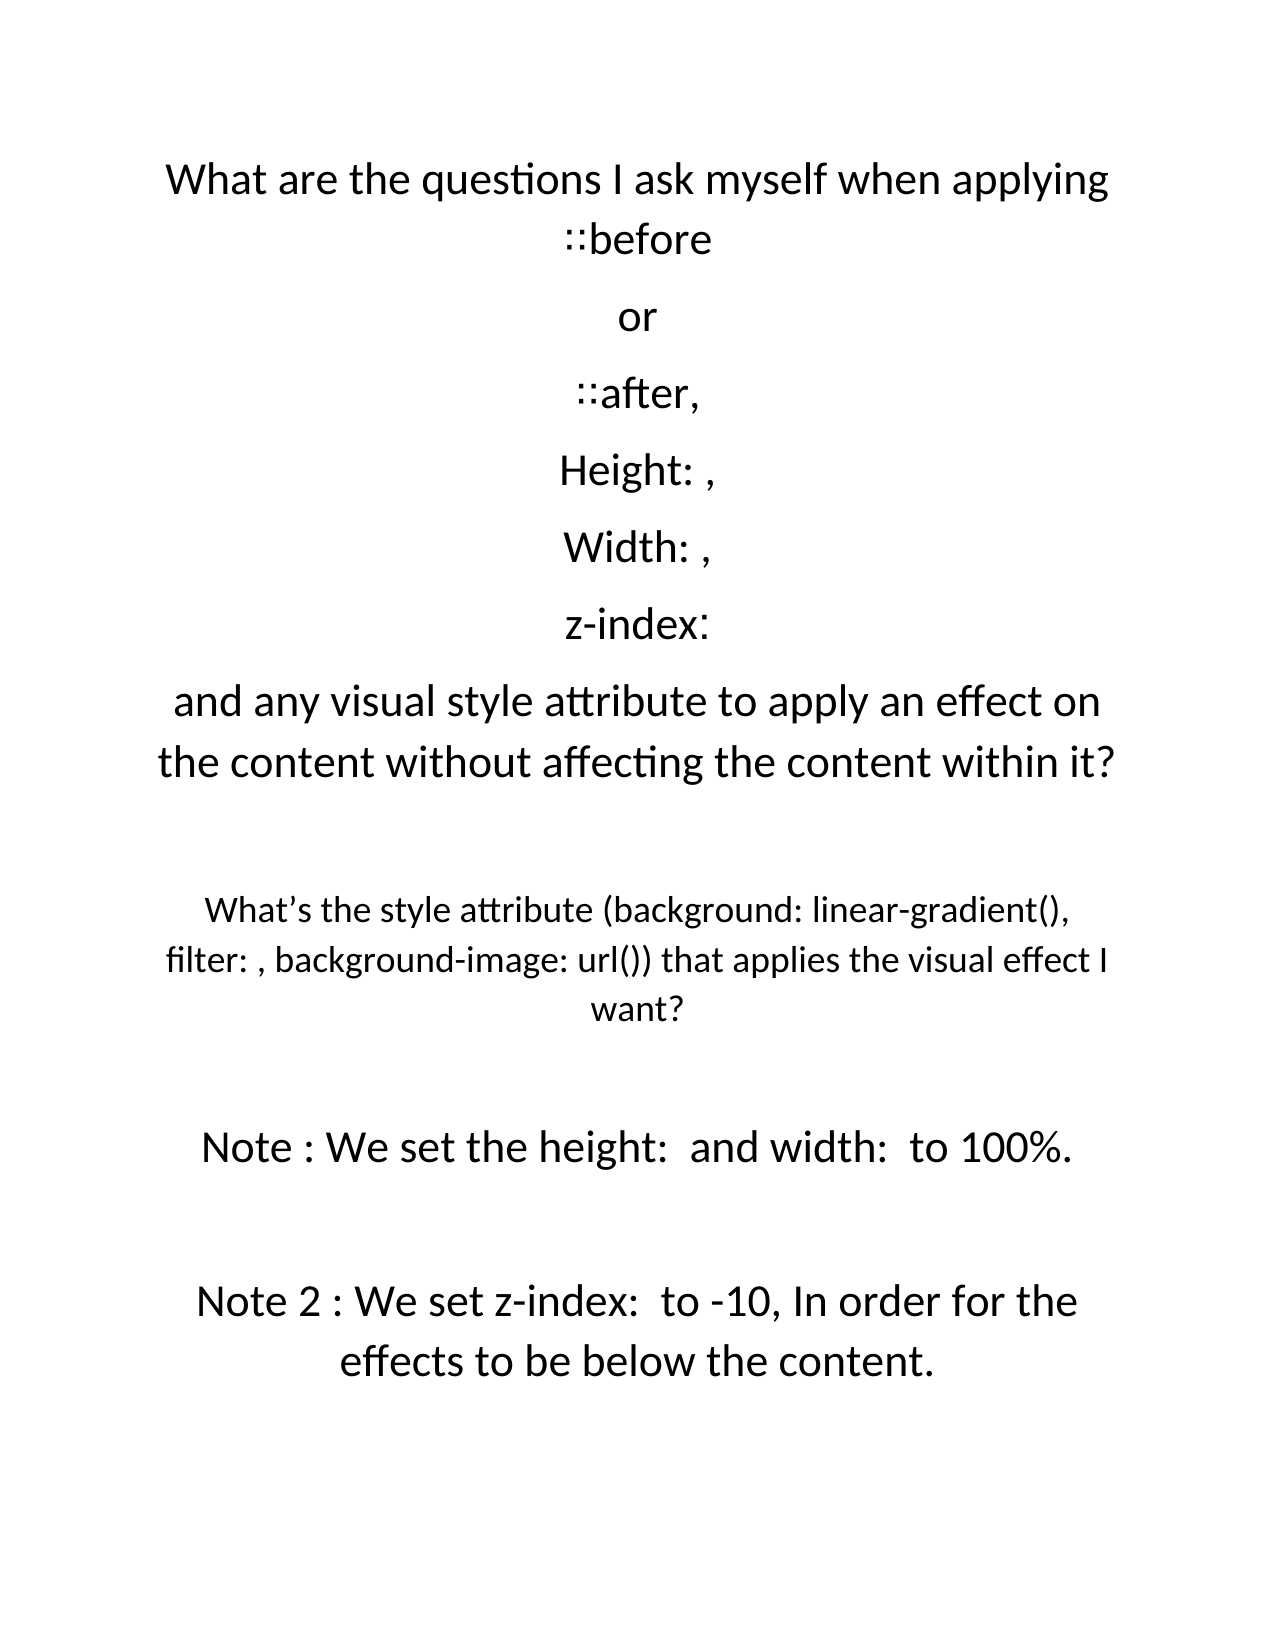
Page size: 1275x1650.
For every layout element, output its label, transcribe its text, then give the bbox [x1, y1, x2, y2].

text Note 2 : We set z-index: to -10, In order for the effects to be below the content. [150, 1272, 1125, 1388]
text or [150, 287, 1125, 343]
text What are the questions I ask myself when applying ꞉꞉before [150, 150, 1125, 266]
text z-index: [150, 595, 1125, 651]
text ꞉꞉after, [150, 364, 1125, 420]
text Height: , [150, 441, 1125, 497]
text What’s the style attribute (background: linear-gradient(), filter: , background-image: url()) that applies the visual effect I want? [150, 886, 1125, 1031]
text Note : We set the height: and width: to 100%. [150, 1118, 1125, 1174]
text Width: , [150, 518, 1125, 574]
text and any visual style attribute to apply an effect on the content without affecting the content within it? [150, 672, 1125, 788]
